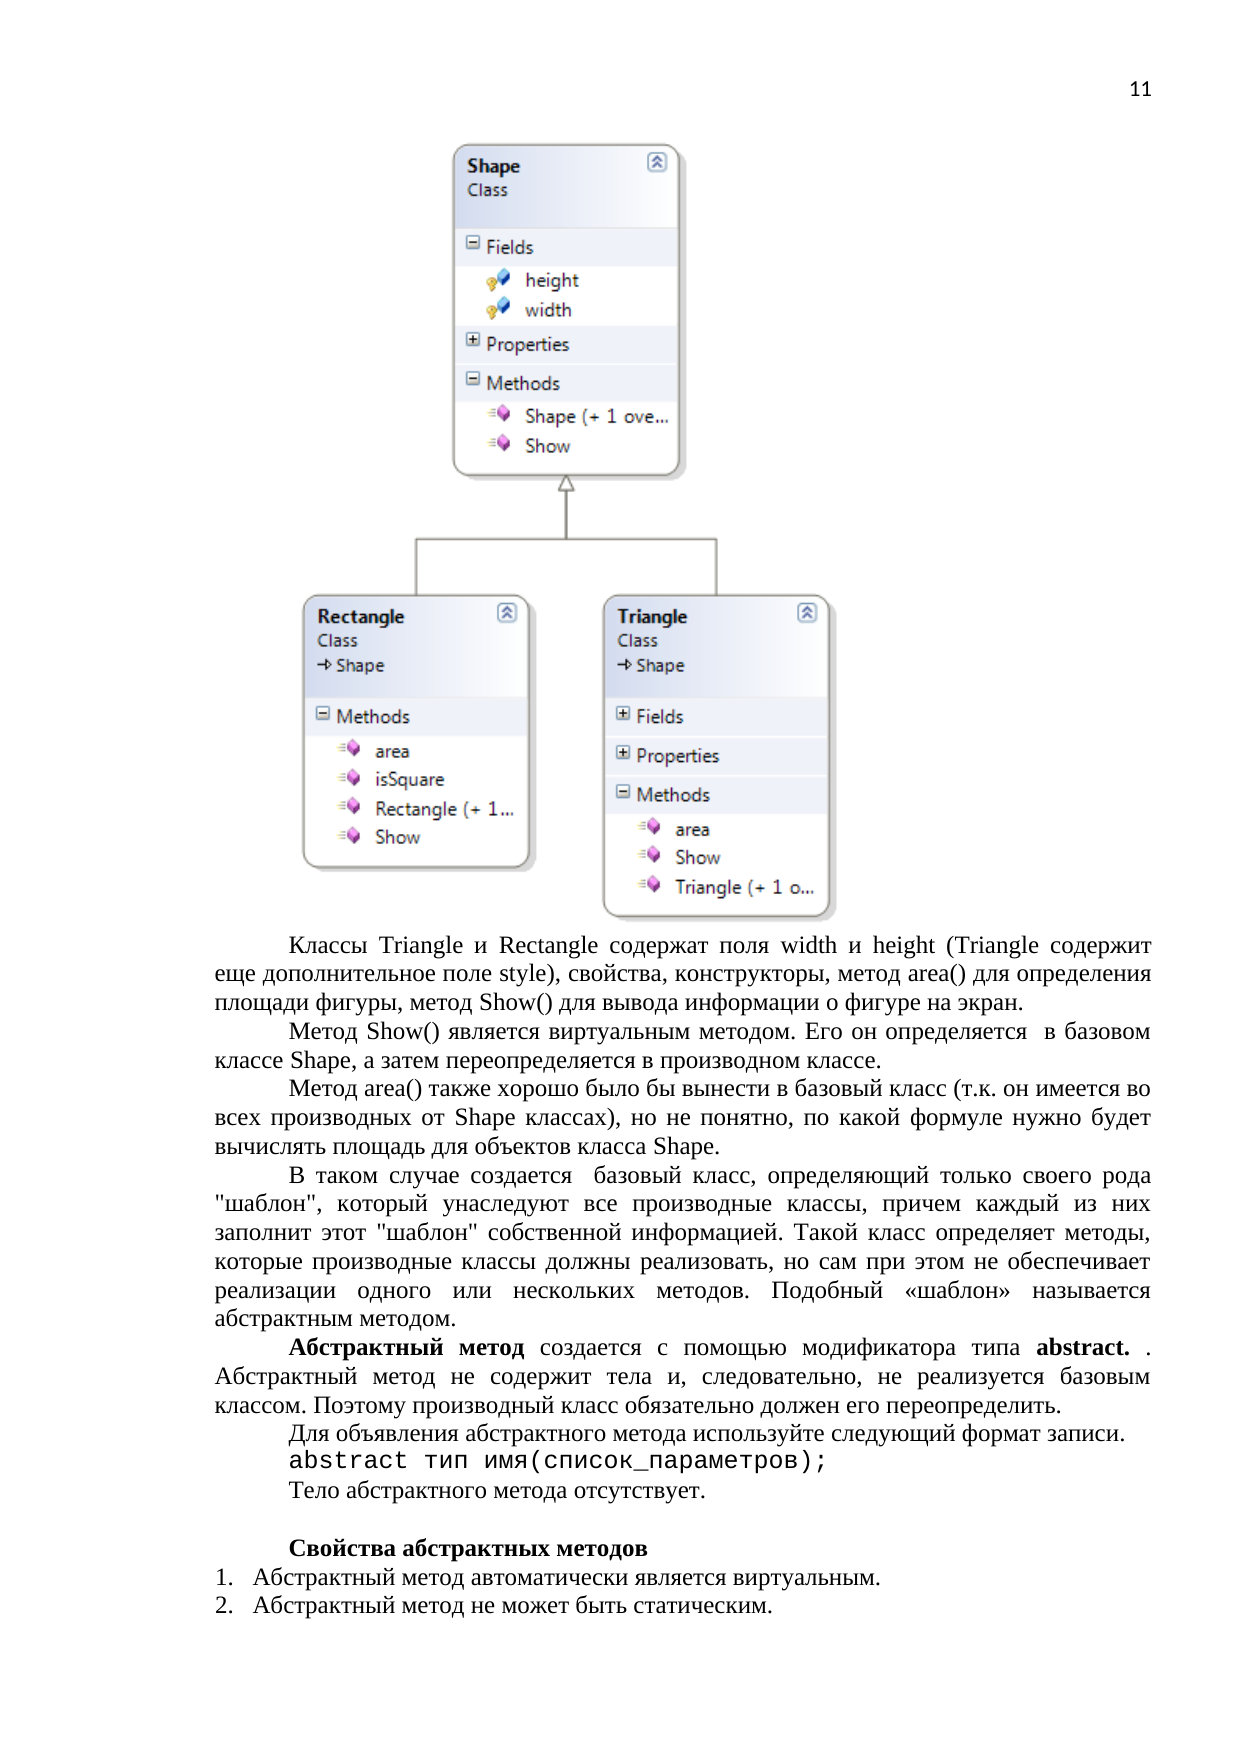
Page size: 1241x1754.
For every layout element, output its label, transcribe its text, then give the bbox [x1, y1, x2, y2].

list Абстрактный метод не может быть статическим. [215, 1591, 1152, 1619]
picture [288, 129, 843, 930]
text Метод area() также хорошо было бы вынести в базовый класс (т.к. он имеется во всех производных от Shape классах), но не понятно, по какой формуле нужно будет вычислять площадь для объектов класса Shape. [214, 1073, 1152, 1160]
text В таком случае создается базовый класс, определяющий только своего рода "шаблон", который унаследуют все производные классы, причем каждый из них заполнит этот "шаблон" собственной информацией. Такой класс определяет методы, которые производные классы должны реализовать, но сам при этом не обеспечивает реализации одного или нескольких методов. Подобный «шаблон» называется абстрактным методом. [214, 1160, 1152, 1332]
text Свойства абстрактных методов [214, 1533, 1152, 1562]
text Для объявления абстрактного метода используйте следующий формат записи. [214, 1418, 1152, 1447]
text Абстрактный метод создается с помощью модификатора типа abstract. . Абстрактный метод не содержит тела и, следовательно, не реализуется базовым классом. Поэтому производный класс обязательно должен его переопределить. [214, 1332, 1152, 1418]
text abstract тип имя(список_параметров); [214, 1447, 1152, 1476]
text Метод Show() является виртуальным методом. Его он определяется в базовом классе Shape, а затем переопределяется в производном классе. [214, 1016, 1152, 1073]
text Классы Triangle и Rectangle содержат поля width и height (Triangle содержит еще дополнительное поле style), свойства, конструкторы, метод area() для определения площади фигуры, метод Show() для вывода информации о фигуре на экран. [214, 930, 1152, 1016]
list Абстрактный метод автоматически является виртуальным. [215, 1562, 1152, 1591]
text Тело абстрактного метода отсутствует. [214, 1476, 1152, 1504]
